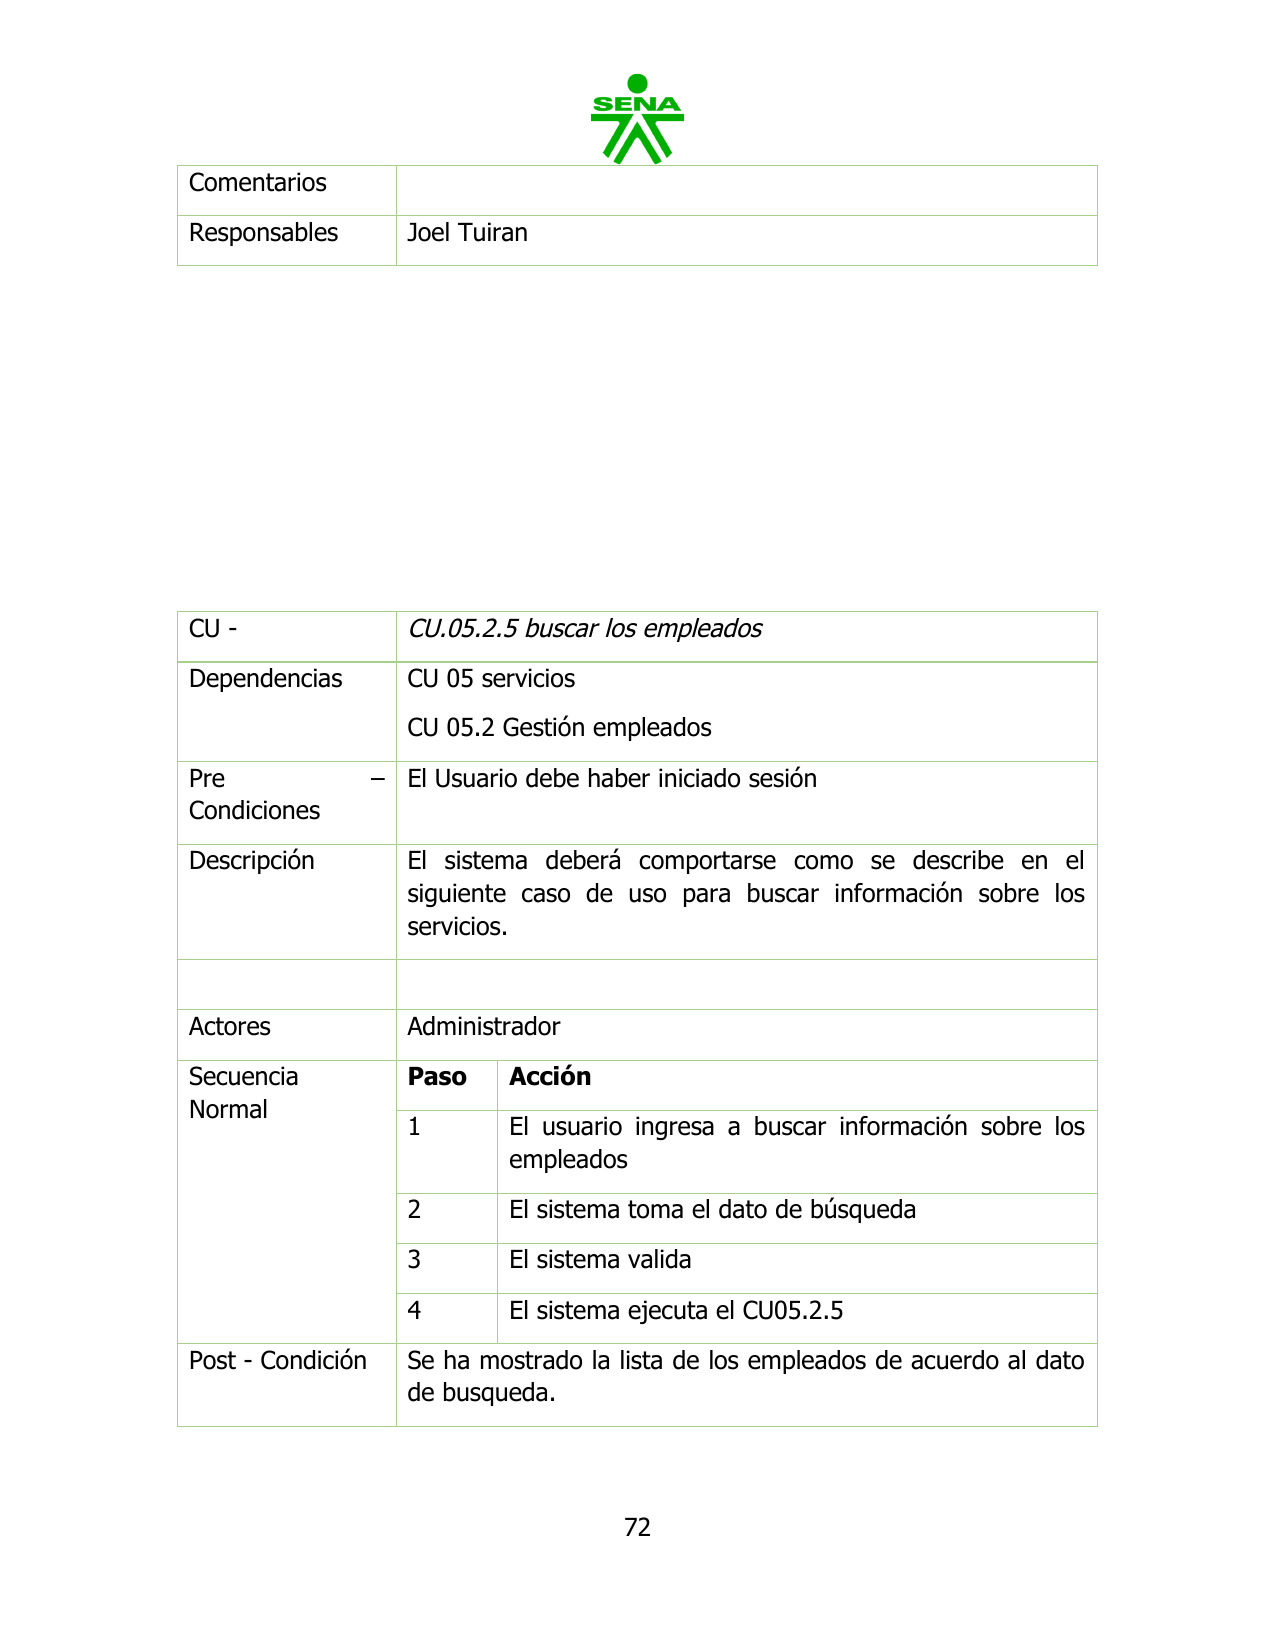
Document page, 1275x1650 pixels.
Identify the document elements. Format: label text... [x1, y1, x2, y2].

table_cell Administrador [397, 1010, 1097, 1059]
table_cell Dependencias [178, 663, 396, 761]
table_cell Se ha mostrado la lista de los empleados de acuerdo al dato de busqueda. [397, 1344, 1097, 1426]
table_cell [397, 960, 1097, 1009]
table_cell 1 [397, 1111, 497, 1193]
table_cell Actores [178, 1010, 396, 1059]
picture [591, 73, 685, 165]
table_cell El Usuario debe haber iniciado sesión [397, 762, 1097, 844]
table_cell El sistema ejecuta el CU05.2.5 [498, 1294, 1097, 1343]
table_header CU - [178, 612, 396, 661]
table_cell Post - Condición [178, 1344, 396, 1426]
table_cell [178, 960, 396, 1009]
table_cell El usuario ingresa a buscar información sobre los empleados [498, 1111, 1097, 1193]
table_header CU.05.2.5 buscar los empleados [397, 612, 1097, 661]
table_cell CU 05 servicios CU 05.2 Gestión empleados [397, 663, 1097, 761]
table_cell 4 [397, 1294, 497, 1343]
table_cell [397, 166, 1097, 215]
table_cell El sistema valida [498, 1244, 1097, 1293]
table_cell Comentarios [178, 166, 396, 215]
table_cell Descripción [178, 845, 396, 959]
table_cell Pre – Condiciones [178, 762, 396, 844]
table_cell Acción [498, 1061, 1097, 1110]
table_cell 3 [397, 1244, 497, 1293]
table_cell El sistema toma el dato de búsqueda [498, 1194, 1097, 1243]
table_cell Secuencia Normal [178, 1061, 396, 1343]
table_cell El sistema deberá comportarse como se describe en el siguiente caso de uso para buscar información sobre los servicios. [397, 845, 1097, 959]
table_cell Paso [397, 1061, 497, 1110]
table_cell Responsables [178, 216, 396, 265]
table_cell 2 [397, 1194, 497, 1243]
table_cell Joel Tuiran [397, 216, 1097, 265]
